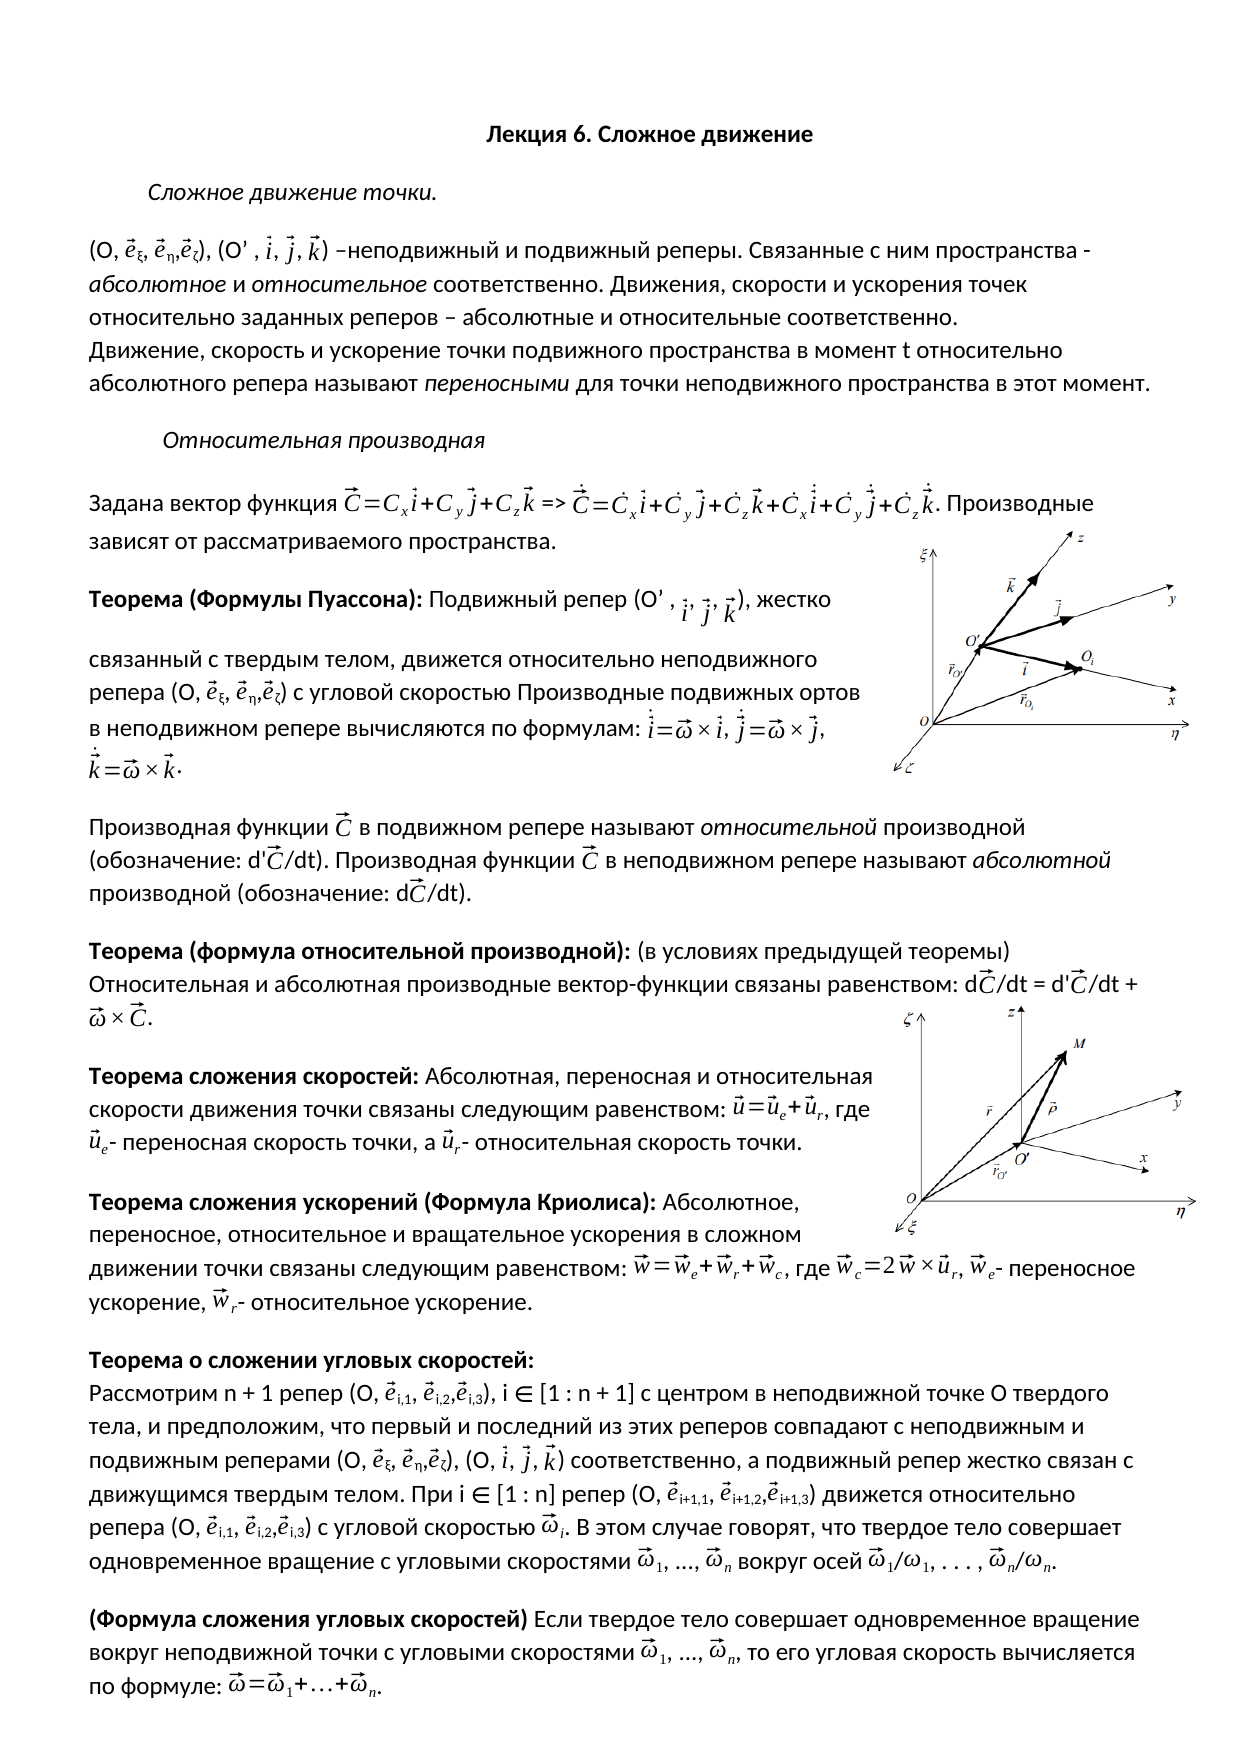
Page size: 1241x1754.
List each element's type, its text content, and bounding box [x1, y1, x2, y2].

text Относительная производная [89, 424, 1152, 455]
picture [891, 526, 1189, 773]
text Теорема о сложении угловых скоростей: Рассмотрим n + 1 репер (O, i,1, i,2,i,3), i ∈ [1 : n + 1] с центром в неподвижной точке O твердого тела, и предположим, что первый и последний из этих реперов совпадают с неподвижным и подвижным реперами (O, ξ, η,ζ), (O, , , ) соответственно, а подвижный репер жестко связан с движущимся твердым телом. При i ∈ [1 : n] репер (O, i+1,1, i+1,2,i+1,3) движется относительно репера (O, i,1, i,2,i,3) с угловой скоростью . В этом случае говорят, что твердое тело совершает одновременное вращение с угловыми скоростями , ..., вокруг осей /, . . . , /. [89, 1344, 1152, 1576]
text Теорема (Формулы Пуассона): Подвижный репер (O’ , , , ), жестко связанный с твердым телом, движется относительно неподвижного репера (O, ξ, η,ζ) с угловой скоростью Производные подвижных ортов в неподвижном репере вычисляются по формулам: , , . [89, 583, 1152, 783]
text Задана вектор функция => . Производные зависят от рассматриваемого пространства. [89, 482, 1152, 556]
text Теорема (формула относительной производной): (в условиях предыдущей теоремы) Относительная и абсолютная производные вектор-функции связаны равенством: d/dt = d'/dt + . [89, 935, 1152, 1032]
text Производная функции в подвижном репере называют относительной производной (обозначение: d'/dt). Производная функции в неподвижном репере называют абсолютной производной (обозначение: d/dt). [89, 811, 1152, 908]
text Лекция 6. Сложное движение [89, 118, 1152, 149]
text (Формула сложения угловых скоростей) Если твердое тело совершает одновременное вращение вокруг неподвижной точки с угловыми скоростями , ..., , то его угловая скорость вычисляется по формуле: . [89, 1603, 1152, 1701]
text Теорема сложения скоростей: Абсолютная, переносная и относительная скорости движения точки связаны следующим равенством: , где - переносная скорость точки, а - относительная скорость точки. [89, 1060, 894, 1158]
text Сложное движение точки. [89, 176, 1152, 207]
picture [894, 1003, 1199, 1237]
text (O, ξ, η,ζ), (O’ , , , ) –неподвижный и подвижный реперы. Связанные с ним пространства - абсолютное и относительное соответственно. Движения, скорости и ускорения точек относительно заданных реперов – абсолютные и относительные соответственно. Движение, скорость и ускорение точки подвижного пространства в момент t относительно абсолютного репера называют переносными для точки неподвижного пространства в этот момент. [89, 234, 1152, 397]
text Теорема сложения ускорений (Формула Криолиса): Абсолютное, переносное, относительное и вращательное ускорения в сложном движении точки связаны следующим равенством: , где , - переносное ускорение, - относительное ускорение. [89, 1186, 1152, 1317]
